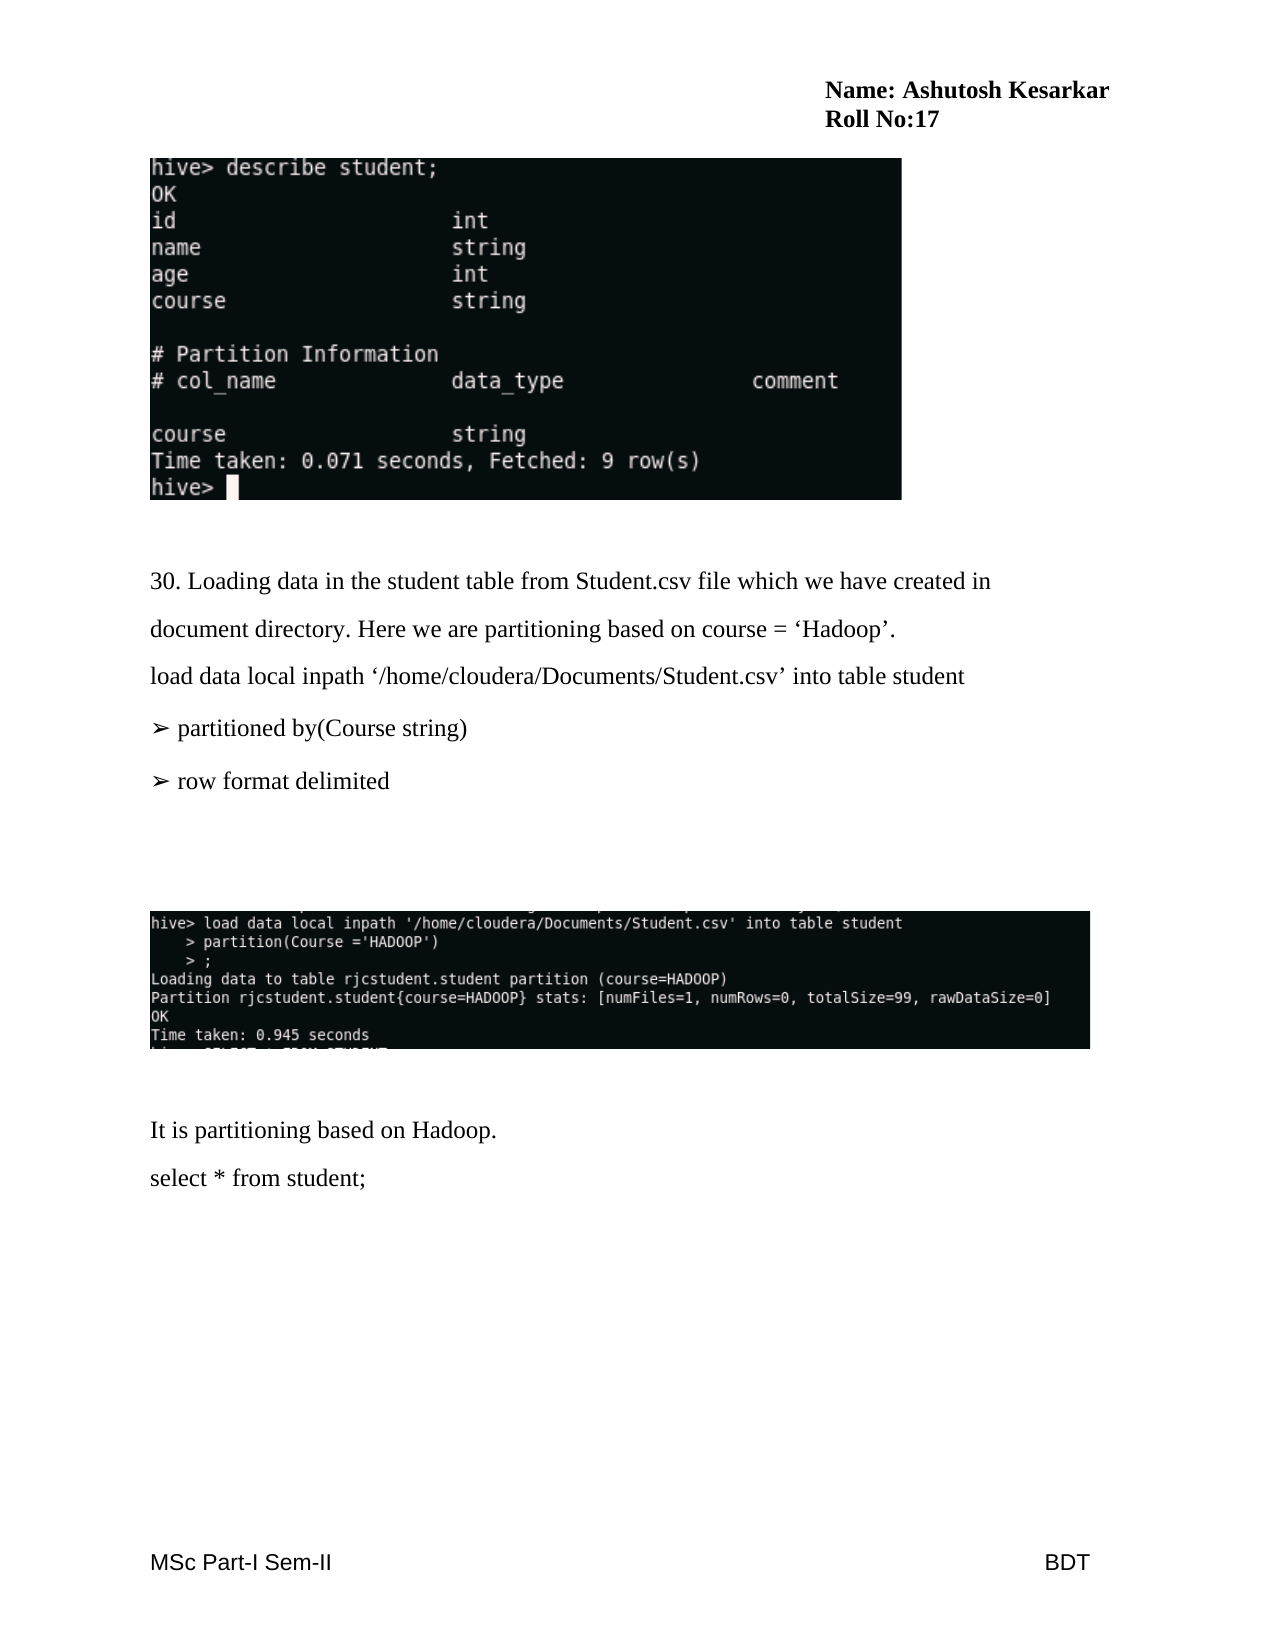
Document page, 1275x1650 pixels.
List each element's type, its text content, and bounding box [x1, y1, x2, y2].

text load data local inpath ‘/home/cloudera/Documents/Student.csv’ into table student [150, 661, 1125, 690]
picture [150, 158, 902, 500]
text 30. Loading data in the student table from Student.csv file which we have created in [150, 566, 1125, 595]
text ➢ row format delimited [150, 763, 1125, 797]
text document directory. Here we are partitioning based on course = ‘Hadoop’. [150, 614, 1125, 642]
text select * from student; [150, 1163, 1125, 1192]
picture [150, 911, 1091, 1049]
text ➢ partitioned by(Course string) [150, 709, 1125, 743]
text It is partitioning based on Hadoop. [150, 1116, 1125, 1144]
